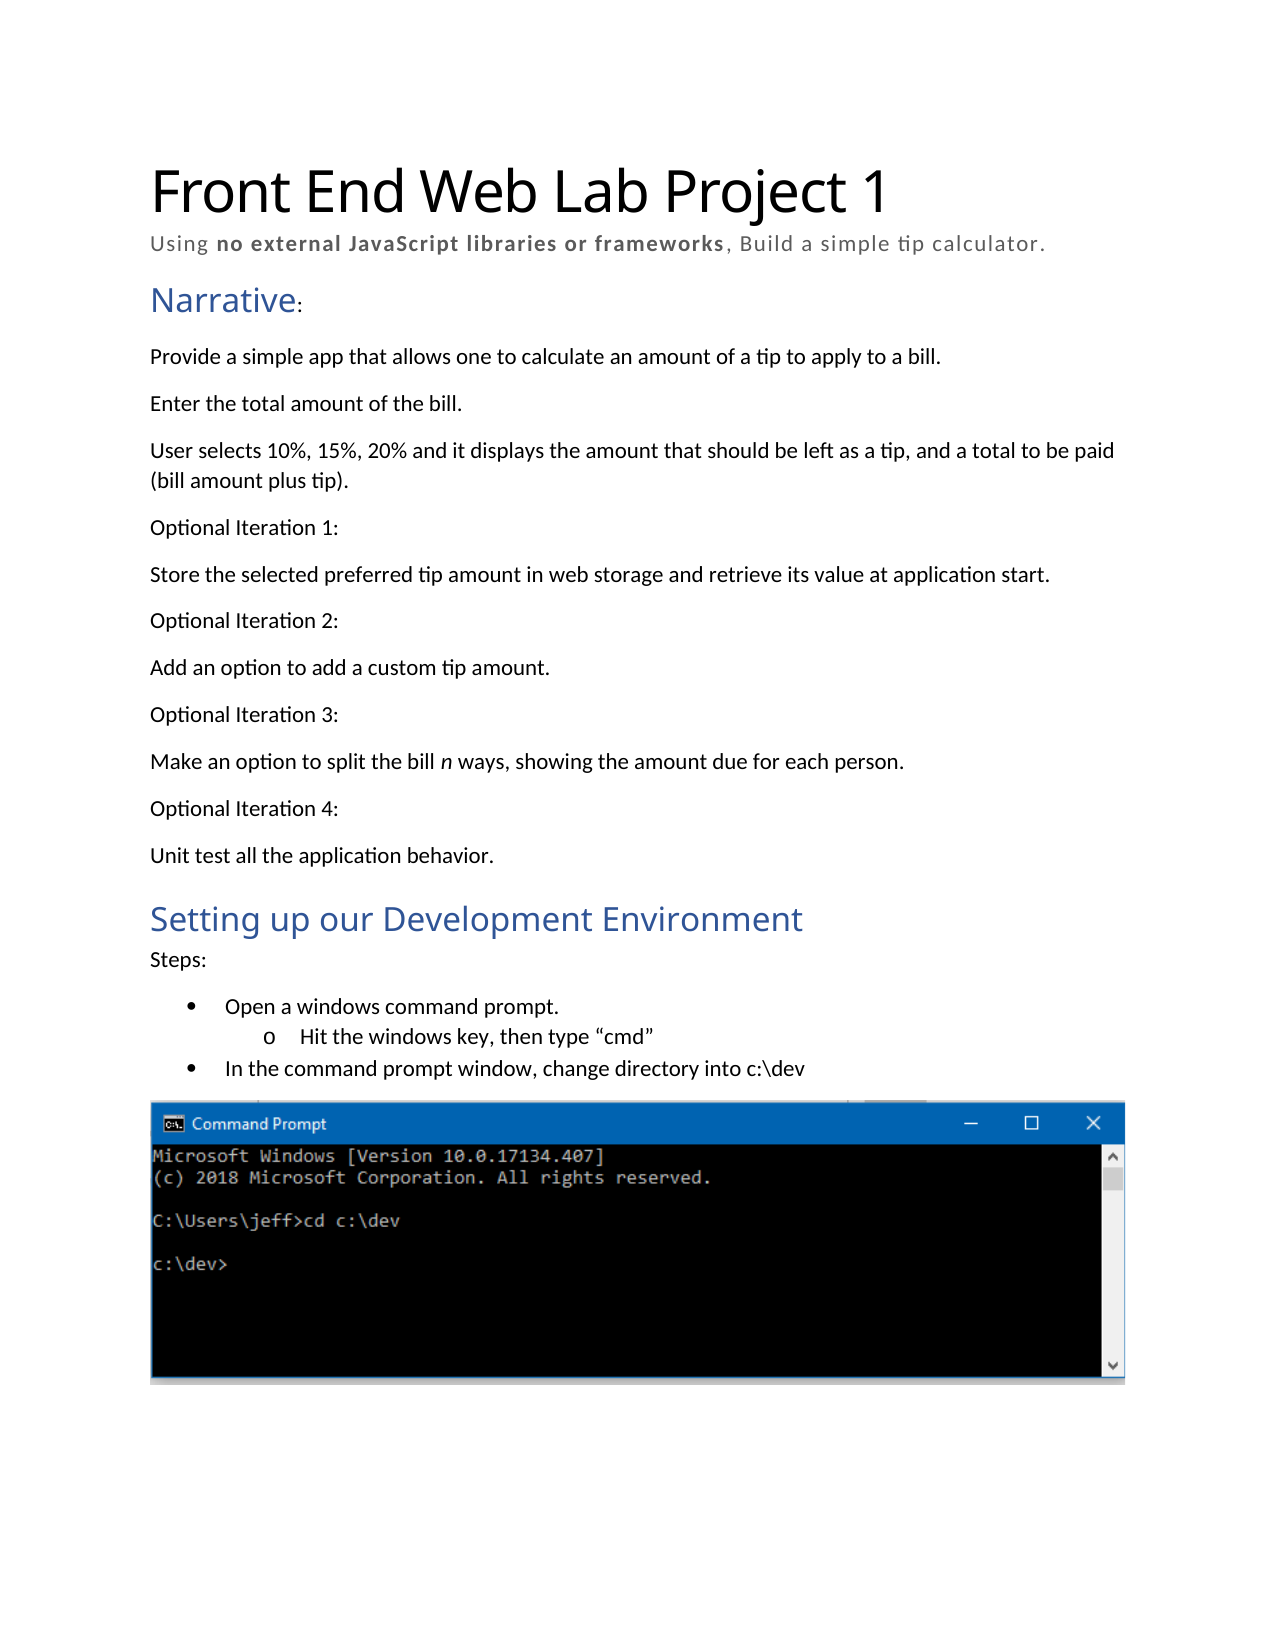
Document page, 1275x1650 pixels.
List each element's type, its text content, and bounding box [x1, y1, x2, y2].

text Optional Iteration 1: [150, 513, 1125, 541]
text Unit test all the application behavior. [150, 841, 1125, 869]
text Enter the total amount of the bill. [150, 389, 1125, 417]
subtitle Using no external JavaScript libraries or frameworks, Build a simple tip calculator. [150, 229, 1125, 257]
list Open a windows command prompt. [187, 992, 1125, 1020]
text Make an option to split the bill n ways, showing the amount due for each person. [150, 747, 1125, 775]
subtitle Setting up our Development Environment [150, 896, 1125, 942]
picture [150, 1100, 1125, 1385]
text Optional Iteration 4: [150, 794, 1125, 822]
list In the command prompt window, change directory into c:\dev [187, 1054, 1125, 1082]
title Front End Web Lab Project 1 [150, 150, 1125, 229]
text User selects 10%, 15%, 20% and it displays the amount that should be left as a tip, and a total to be paid (bill amount plus tip). [150, 436, 1125, 494]
text Add an option to add a custom tip amount. [150, 653, 1125, 681]
list Hit the windows key, then type “cmd” [262, 1022, 1125, 1051]
text Narrative: [150, 276, 1125, 322]
text Provide a simple app that allows one to calculate an amount of a tip to apply to a bill. [150, 342, 1125, 370]
text Store the selected preferred tip amount in web storage and retrieve its value at application start. [150, 560, 1125, 588]
text Optional Iteration 3: [150, 700, 1125, 728]
text Steps: [150, 945, 1125, 973]
text Optional Iteration 2: [150, 607, 1125, 634]
